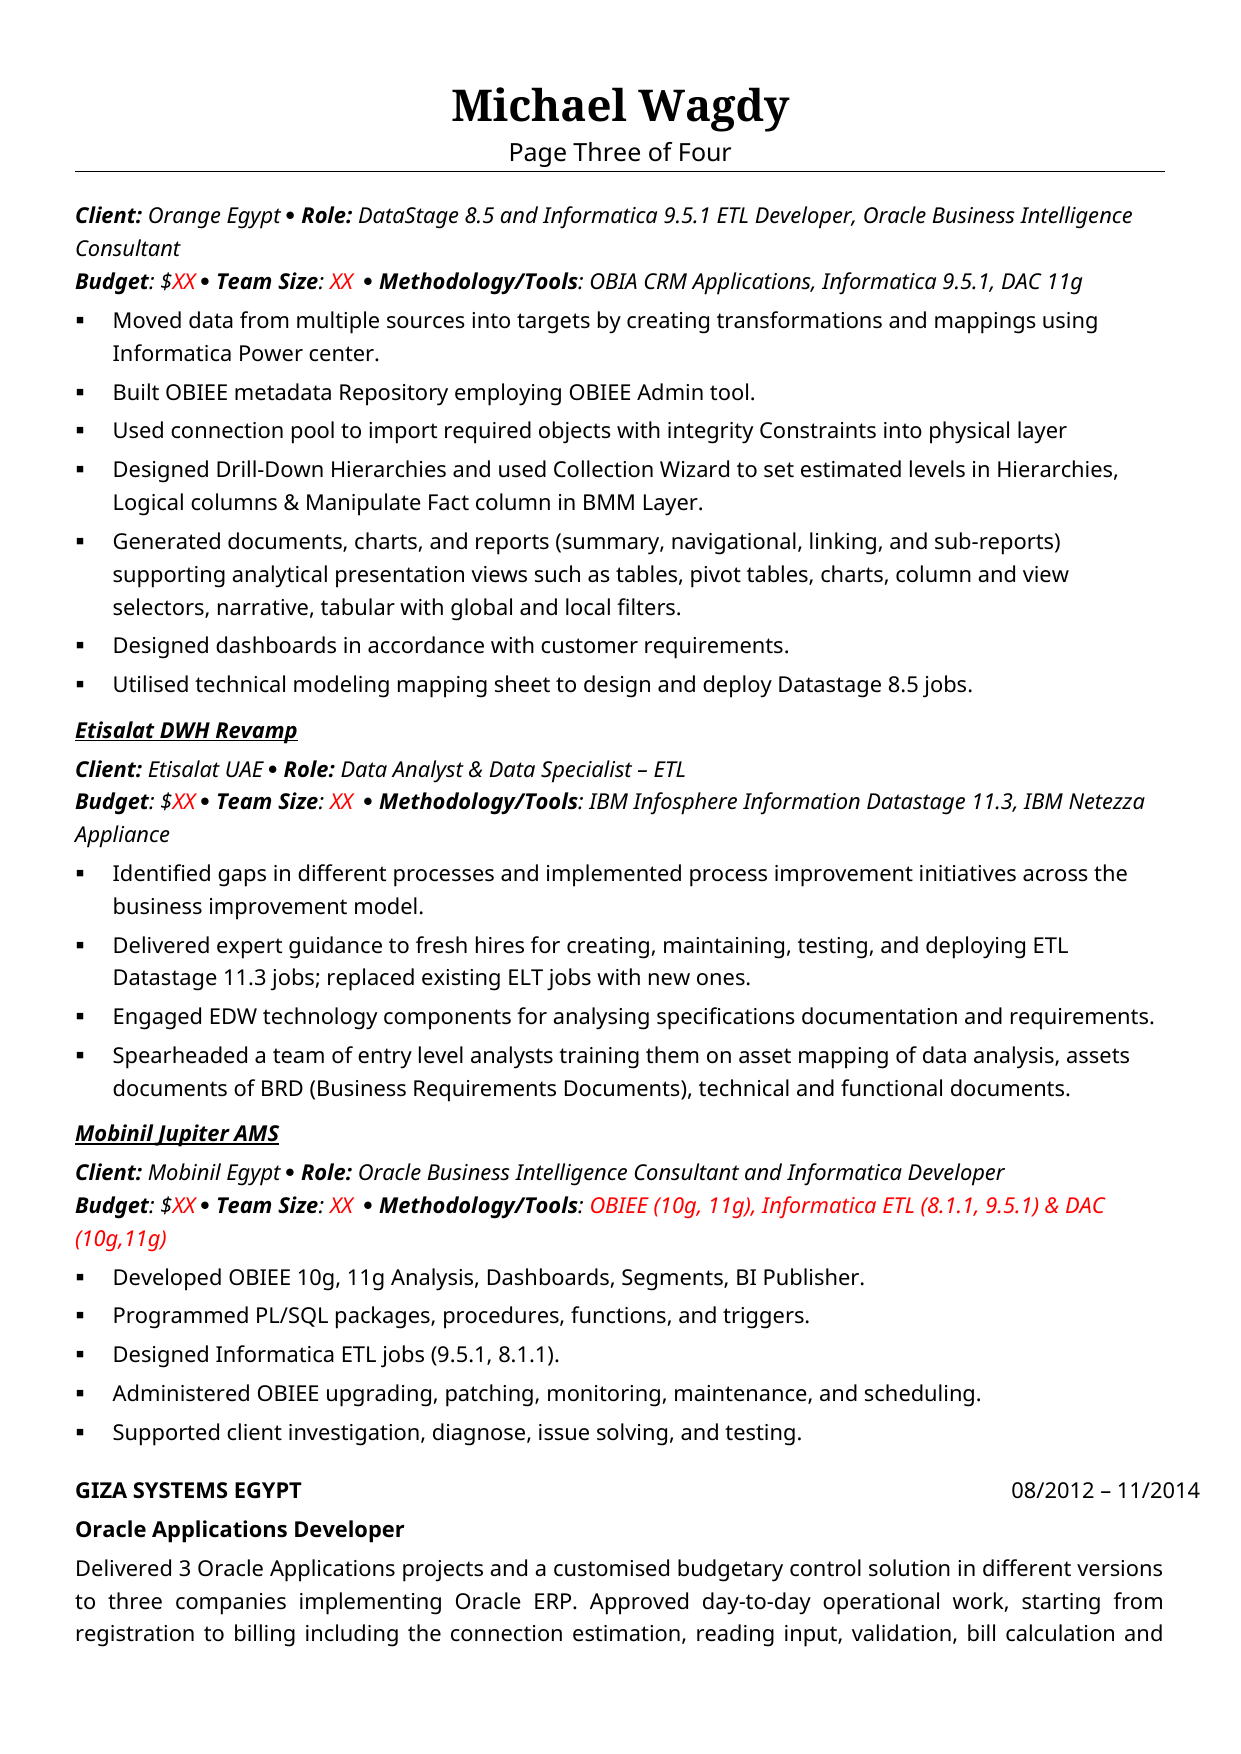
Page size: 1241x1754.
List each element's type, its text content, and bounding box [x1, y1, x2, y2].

list Engaged EDW technology components for analysing specifications documentation and requirements. [75, 1001, 1165, 1031]
text Budget: $XX Team Size: XX Methodology/Tools: OBIEE (10g, 11g), Informatica ETL (8.1.1, 9.5.1) & DAC (10g,11g) [75, 1190, 1165, 1252]
text Budget: $XX Team Size: XX Methodology/Tools: IBM Infosphere Information Datastage 11.3, IBM Netezza Appliance [75, 786, 1165, 849]
list Identified gaps in different processes and implemented process improvement initiatives across the business improvement model. [75, 858, 1165, 921]
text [75, 1553, 1165, 1648]
list Designed dashboards in accordance with customer requirements. [75, 631, 1165, 660]
list Delivered expert guidance to fresh hires for creating, maintaining, testing, and deploying ETL Datastage 11.3 jobs; replaced existing ELT jobs with new ones. [75, 930, 1165, 992]
text Client: Orange Egypt Role: DataStage 8.5 and Informatica 9.5.1 ETL Developer, Oracle Business Intelligence Consultant [75, 201, 1165, 263]
text Oracle Applications Developer [75, 1514, 1165, 1544]
text Client: Mobinil Egypt Role: Oracle Business Intelligence Consultant and Informatica Developer [75, 1157, 1165, 1187]
list Programmed PL/SQL packages, procedures, functions, and triggers. [75, 1301, 1165, 1330]
list Generated documents, charts, and reports (summary, navigational, linking, and sub-reports) supporting analytical presentation views such as tables, pivot tables, charts, column and view selectors, narrative, tabular with global and local filters. [75, 526, 1165, 621]
text GIZA SYSTEMS EGYPT 08/2012 – 11/2014 [75, 1475, 1165, 1505]
list Designed Informatica ETL jobs (9.5.1, 8.1.1). [75, 1339, 1165, 1369]
text Client: Etisalat UAE Role: Data Analyst & Data Specialist – ETL [75, 754, 1165, 783]
text Budget: $XX Team Size: XX Methodology/Tools: OBIA CRM Applications, Informatica 9.5.1, DAC 11g [75, 266, 1165, 296]
text Mobinil Jupiter AMS [75, 1118, 1165, 1148]
list Designed Drill-Down Hierarchies and used Collection Wizard to set estimated levels in Hierarchies, Logical columns & Manipulate Fact column in BMM Layer. [75, 454, 1165, 517]
list Developed OBIEE 10g, 11g Analysis, Dashboards, Segments, BI Publisher. [75, 1262, 1165, 1291]
list Built OBIEE metadata Repository employing OBIEE Admin tool. [75, 377, 1165, 406]
list Moved data from multiple sources into targets by creating transformations and mappings using Informatica Power center. [75, 305, 1165, 367]
list Utilised technical modeling mapping sheet to design and deploy Datastage 8.5 jobs. [75, 669, 1165, 699]
text Etisalat DWH Revamp [75, 715, 1165, 744]
list Used connection pool to import required objects with integrity Constraints into physical layer [75, 416, 1165, 445]
list Spearheaded a team of entry level analysts training them on asset mapping of data analysis, assets documents of BRD (Business Requirements Documents), technical and functional documents. [75, 1040, 1165, 1103]
list Administered OBIEE upgrading, patching, monitoring, maintenance, and scheduling. [75, 1378, 1165, 1408]
list Supported client investigation, diagnose, issue solving, and testing. [75, 1417, 1165, 1447]
